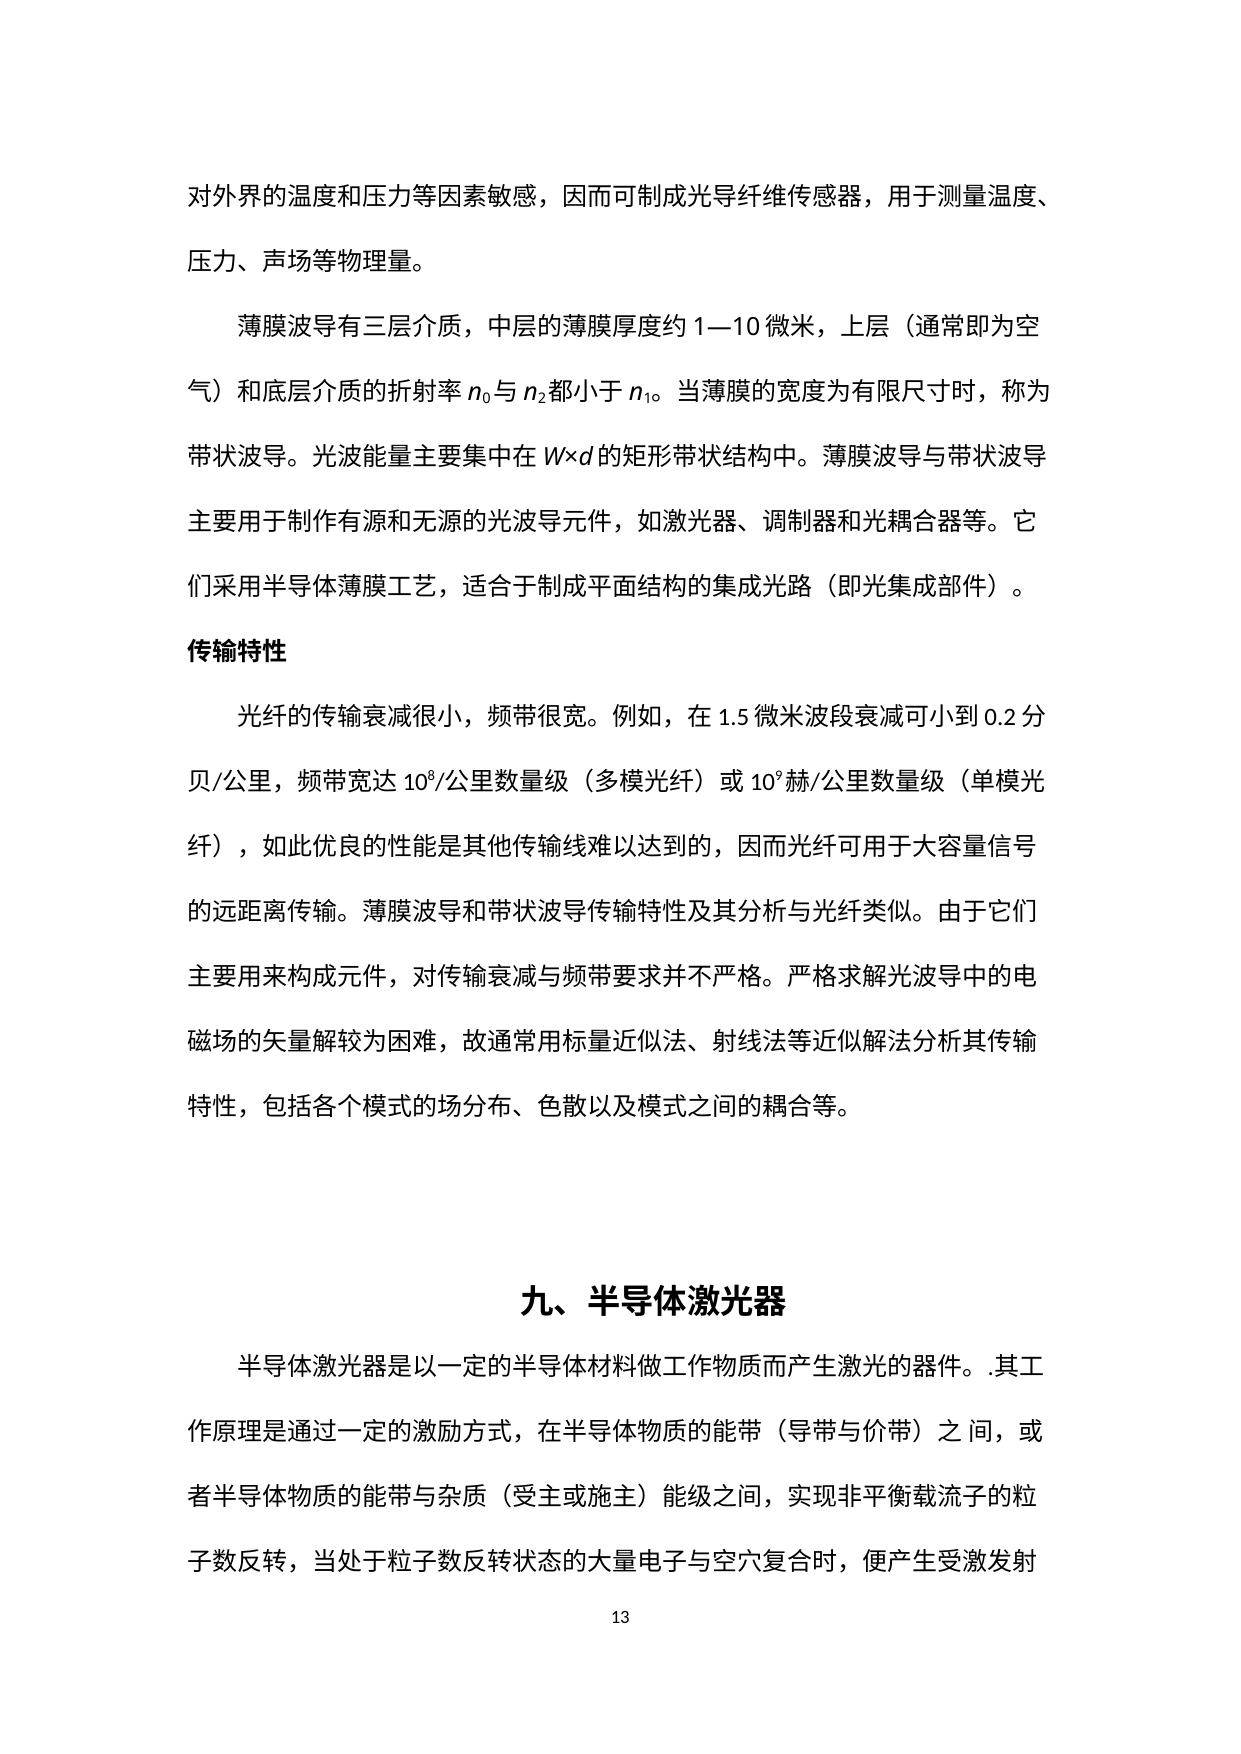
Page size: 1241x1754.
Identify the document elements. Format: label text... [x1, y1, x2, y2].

text 传输特性 [187, 617, 1053, 682]
text 九、半导体激光器 [187, 1267, 1053, 1332]
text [187, 1332, 1053, 1592]
text 光纤的传输衰减很小，频带很宽。例如，在1.5微米波段衰减可小到0.2分贝/公里，频带宽达108/公里数量级（多模光纤）或109赫/公里数量级（单模光纤），如此优良的性能是其他传输线难以达到的，因而光纤可用于大容量信号的远距离传输。薄膜波导和带状波导传输特性及其分析与光纤类似。由于它们主要用来构成元件，对传输衰减与频带要求并不严格。严格求解光波导中的电磁场的矢量解较为困难，故通常用标量近似法、射线法等近似解法分析其传输特性，包括各个模式的场分布、色散以及模式之间的耦合等。 [187, 682, 1053, 1137]
text 薄膜波导有三层介质，中层的薄膜厚度约1—10微米，上层（通常即为空气）和底层介质的折射率n0与n2都小于n1。当薄膜的宽度为有限尺寸时，称为带状波导。光波能量主要集中在W×d的矩形带状结构中。薄膜波导与带状波导主要用于制作有源和无源的光波导元件，如激光器、调制器和光耦合器等。它们采用半导体薄膜工艺，适合于制成平面结构的集成光路（即光集成部件）。 [187, 292, 1053, 617]
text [187, 162, 1053, 292]
